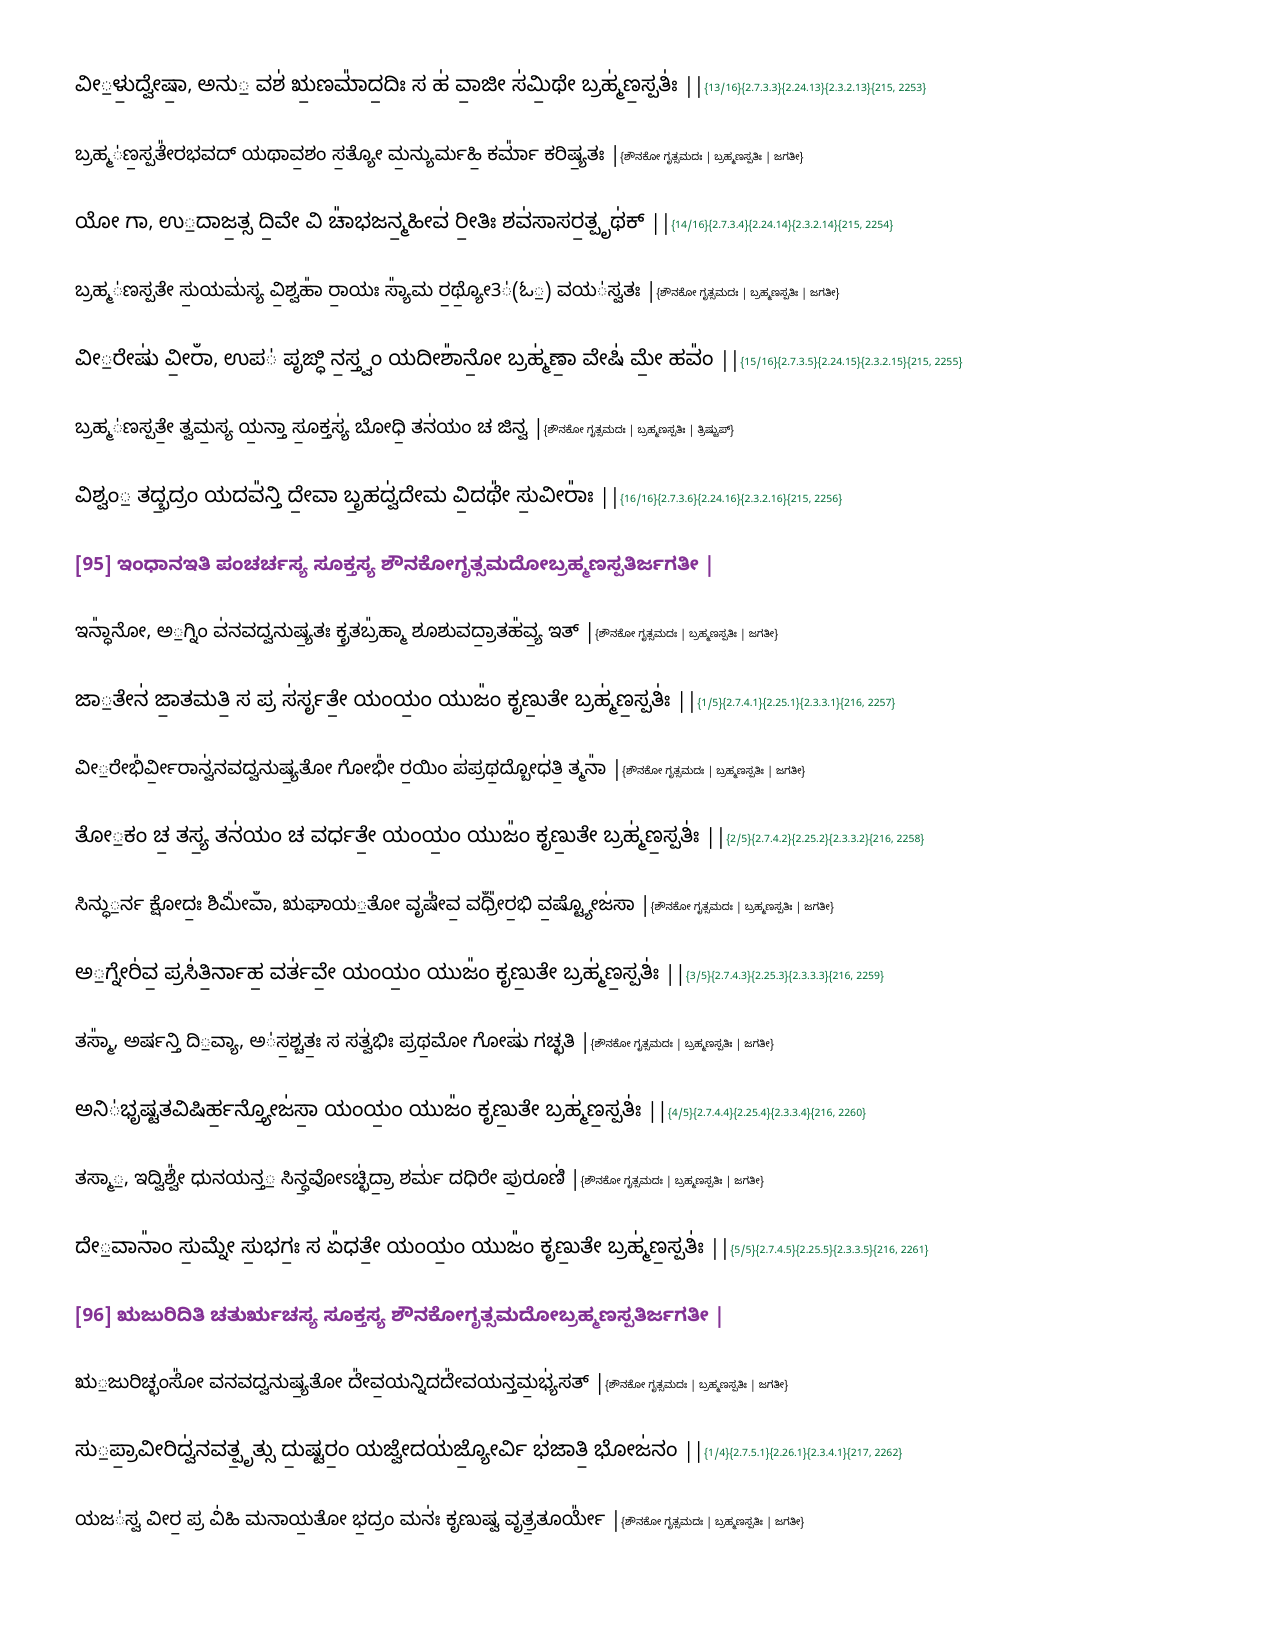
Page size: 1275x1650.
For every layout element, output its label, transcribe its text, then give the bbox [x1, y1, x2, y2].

text ಯಜ॑ಸ್ವ ವೀರ॒ ಪ್ರ ವಿ॑ಹಿ ಮನಾಯ॒ತೋ ಭ॒ದ್ರಂ ಮನಃ॑ ಕೃಣುಷ್ವ ವೃತ್ರ॒ತೂರ್ಯೇ᳚ |{ಶೌನಕೋ ಗೃತ್ಸಮದಃ | ಬ್ರಹ್ಮಣಸ್ಪತಿಃ | ಜಗತೀ} [75, 1510, 1200, 1535]
text ದೇ॒ವಾನಾಂ᳚ ಸು॒ಮ್ನೇ ಸು॒ಭಗಃ॒ ಸ ಏ᳚ಧತೇ॒ ಯಂಯಂ॒ ಯುಜಂ᳚ ಕೃಣು॒ತೇ ಬ್ರಹ್ಮ॑ಣ॒ಸ್ಪತಿಃ॑ ||{5/5}{2.7.4.5}{2.25.5}{2.3.3.5}{216, 2261} [75, 1236, 1200, 1264]
text ತೋ॒ಕಂ ಚ॒ ತಸ್ಯ॒ ತನ॑ಯಂ ಚ ವರ್ಧತೇ॒ ಯಂಯಂ॒ ಯುಜಂ᳚ ಕೃಣು॒ತೇ ಬ್ರಹ್ಮ॑ಣ॒ಸ್ಪತಿಃ॑ ||{2/5}{2.7.4.2}{2.25.2}{2.3.3.2}{216, 2258} [75, 826, 1200, 854]
text ವಿಶ್ವಂ॒ ತದ್ಭ॒ದ್ರಂ ಯದವ᳚‌ನ್ತಿ ದೇ॒ವಾ ಬೃ॒ಹದ್ವ॑ದೇಮ ವಿ॒ದಥೇ᳚ ಸು॒ವೀರಾಃ᳚ ||{16/16}{2.7.3.6}{2.24.16}{2.3.2.16}{215, 2256} [75, 485, 1200, 513]
text [96] ಋಜುರಿದಿತಿ ಚತುರೃಚಸ್ಯ ಸೂಕ್ತಸ್ಯ ಶೌನಕೋಗೃತ್ಸಮದೋಬ್ರಹ್ಮಣಸ್ಪತಿರ್ಜಗತೀ | [75, 1306, 1192, 1331]
text ಸಿ‌ನ್ಧು॒ರ್ನ ಕ್ಷೋದಃ॒ ಶಿಮೀ᳚ವಾಁ, ಋಘಾಯ॒ತೋ ವೃಷೇ᳚ವ॒ ವಧ್ರೀಁ᳚ರ॒ಭಿ ವ॒ಷ್ಟ್ಯೋಜ॑ಸಾ |{ಶೌನಕೋ ಗೃತ್ಸಮದಃ | ಬ್ರಹ್ಮಣಸ್ಪತಿಃ | ಜಗತೀ} [75, 896, 1200, 921]
text ಬ್ರಹ್ಮ॑ಣಸ್ಪತೇ ಸು॒ಯಮ॑ಸ್ಯ ವಿ॒ಶ್ವಹಾ᳚ ರಾ॒ಯಃ ಸ್ಯಾ᳚ಮ ರ॒ಥ್ಯೋ॒3॑(ಓ॒) ವಯ॑ಸ್ವತಃ |{ಶೌನಕೋ ಗೃತ್ಸಮದಃ | ಬ್ರಹ್ಮಣಸ್ಪತಿಃ | ಜಗತೀ} [75, 282, 1200, 307]
text ವೀ॒ರೇಭಿ᳚ರ್ವೀ॒ರಾನ್ವ॑ನವದ್ವನುಷ್ಯ॒ತೋ ಗೋಭೀ᳚ ರ॒ಯಿಂ ಪ॑ಪ್ರಥ॒ದ್ಬೋಧ॑ತಿ॒ ತ್ಮನಾ᳚ |{ಶೌನಕೋ ಗೃತ್ಸಮದಃ | ಬ್ರಹ್ಮಣಸ್ಪತಿಃ | ಜಗತೀ} [75, 759, 1200, 784]
text [95] ಇಂಧಾನಇತಿ ಪಂಚರ್ಚಸ್ಯ ಸೂಕ್ತಸ್ಯ ಶೌನಕೋಗೃತ್ಸಮದೋಬ್ರಹ್ಮಣಸ್ಪತಿರ್ಜಗತೀ | [75, 555, 1192, 580]
text ಋ॒ಜುರಿಚ್ಛಂಸೋ᳚ ವನವದ್ವನುಷ್ಯ॒ತೋ ದೇ᳚ವ॒ಯನ್ನಿದದೇ᳚ವಯ‌ನ್ತಮ॒ಭ್ಯ॑ಸತ್ |{ಶೌನಕೋ ಗೃತ್ಸಮದಃ | ಬ್ರಹ್ಮಣಸ್ಪತಿಃ | ಜಗತೀ} [75, 1373, 1200, 1398]
text ತಸ್ಮಾ॒, ಇದ್ವಿಶ್ವೇ᳚ ಧುನಯ‌ನ್ತ॒ ಸಿ‌ನ್ಧ॒ವೋಽಚ್ಛಿ॑ದ್ರಾ॒ ಶರ್ಮ॑ ದಧಿರೇ ಪು॒ರೂಣಿ॑ |{ಶೌನಕೋ ಗೃತ್ಸಮದಃ | ಬ್ರಹ್ಮಣಸ್ಪತಿಃ | ಜಗತೀ} [75, 1169, 1200, 1194]
text ಅನಿ॑ಭೃಷ್ಟತವಿಷಿರ್ಹ॒‌ನ್ತ್ಯೋಜ॑ಸಾ॒ ಯಂಯಂ॒ ಯುಜಂ᳚ ಕೃಣು॒ತೇ ಬ್ರಹ್ಮ॑ಣ॒ಸ್ಪತಿಃ॑ ||{4/5}{2.7.4.4}{2.25.4}{2.3.3.4}{216, 2260} [75, 1099, 1200, 1127]
text ಬ್ರಹ್ಮ॑ಣಸ್ಪತೇ॒ ತ್ವಮ॒ಸ್ಯ ಯ॒‌ನ್ತಾ ಸೂ॒ಕ್ತಸ್ಯ॑ ಬೋಧಿ॒ ತನ॑ಯಂ ಚ ಜಿನ್ವ |{ಶೌನಕೋ ಗೃತ್ಸಮದಃ | ಬ್ರಹ್ಮಣಸ್ಪತಿಃ | ತ್ರಿಷ್ಟುಪ್} [75, 418, 1200, 444]
text ತಸ್ಮಾ᳚, ಅರ್ಷ‌ನ್ತಿ ದಿ॒ವ್ಯಾ, ಅ॑ಸ॒ಶ್ಚತಃ॒ ಸ ಸತ್ವ॑ಭಿಃ ಪ್ರಥ॒ಮೋ ಗೋಷು॑ ಗಚ್ಛತಿ |{ಶೌನಕೋ ಗೃತ್ಸಮದಃ | ಬ್ರಹ್ಮಣಸ್ಪತಿಃ | ಜಗತೀ} [75, 1032, 1200, 1058]
text ಬ್ರಹ್ಮ॑ಣ॒ಸ್ಪತೇ᳚ರಭವದ್‌ ಯಥಾವ॒ಶಂ ಸ॒ತ್ಯೋ ಮ॒ನ್ಯುರ್ಮಹಿ॒ ಕರ್ಮಾ᳚ ಕರಿಷ್ಯ॒ತಃ |{ಶೌನಕೋ ಗೃತ್ಸಮದಃ | ಬ್ರಹ್ಮಣಸ್ಪತಿಃ | ಜಗತೀ} [75, 145, 1200, 170]
text ವೀ॒ಳು॒ದ್ವೇಷಾ॒, ಅನು॒ ವಶ॑ ಋ॒ಣಮಾ᳚ದ॒ದಿಃ ಸ ಹ॑ ವಾ॒ಜೀ ಸ॑ಮಿ॒ಥೇ ಬ್ರಹ್ಮ॑ಣ॒ಸ್ಪತಿಃ॑ ||{13/16}{2.7.3.3}{2.24.13}{2.3.2.13}{215, 2253} [75, 75, 1200, 103]
text ಅ॒ಗ್ನೇರಿ॑ವ॒ ಪ್ರಸಿ॑ತಿ॒ರ್ನಾಹ॒ ವರ್ತ॑ವೇ॒ ಯಂಯಂ॒ ಯುಜಂ᳚ ಕೃಣು॒ತೇ ಬ್ರಹ್ಮ॑ಣ॒ಸ್ಪತಿಃ॑ ||{3/5}{2.7.4.3}{2.25.3}{2.3.3.3}{216, 2259} [75, 963, 1200, 991]
text ಯೋ ಗಾ, ಉ॒ದಾಜ॒ತ್ಸ ದಿ॒ವೇ ವಿ ಚಾ᳚ಭಜನ್ಮ॒ಹೀವ॑ ರೀ॒ತಿಃ ಶವ॑ಸಾಸರ॒ತ್ಪೃಥ॑ಕ್ ||{14/16}{2.7.3.4}{2.24.14}{2.3.2.14}{215, 2254} [75, 212, 1200, 240]
text ಸು॒ಪ್ರಾ॒ವೀರಿದ್ವ॑ನವತ್ಪೃ॒ತ್ಸು ದು॒ಷ್ಟರಂ॒ ಯಜ್ವೇದಯ॑ಜ್ಯೋ॒ರ್ವಿ ಭ॑ಜಾತಿ॒ ಭೋಜ॑ನಂ ||{1/4}{2.7.5.1}{2.26.1}{2.3.4.1}{217, 2262} [75, 1440, 1200, 1468]
text ಜಾ॒ತೇನ॑ ಜಾ॒ತಮತಿ॒ ಸ ಪ್ರ ಸ॑ರ್ಸೃತೇ॒ ಯಂಯಂ॒ ಯುಜಂ᳚ ಕೃಣು॒ತೇ ಬ್ರಹ್ಮ॑ಣ॒ಸ್ಪತಿಃ॑ ||{1/5}{2.7.4.1}{2.25.1}{2.3.3.1}{216, 2257} [75, 689, 1200, 717]
text ವೀ॒ರೇಷು॑ ವೀ॒ರಾಁ, ಉಪ॑ ಪೃಙ್ಧಿ ನ॒ಸ್ತ್ವಂ ಯದೀಶಾ᳚ನೋ॒ ಬ್ರಹ್ಮ॑ಣಾ॒ ವೇಷಿ॑ ಮೇ॒ ಹವಂ᳚ ||{15/16}{2.7.3.5}{2.24.15}{2.3.2.15}{215, 2255} [75, 348, 1200, 377]
text ಇ‌ನ್ಧಾ᳚ನೋ, ಅ॒ಗ್ನಿಂ ವ॑ನವದ್ವನುಷ್ಯ॒ತಃ ಕೃ॒ತಬ್ರ᳚ಹ್ಮಾ ಶೂಶುವದ್ರಾ॒ತಹ᳚ವ್ಯ॒ ಇತ್ |{ಶೌನಕೋ ಗೃತ್ಸಮದಃ | ಬ್ರಹ್ಮಣಸ್ಪತಿಃ | ಜಗತೀ} [75, 622, 1200, 647]
